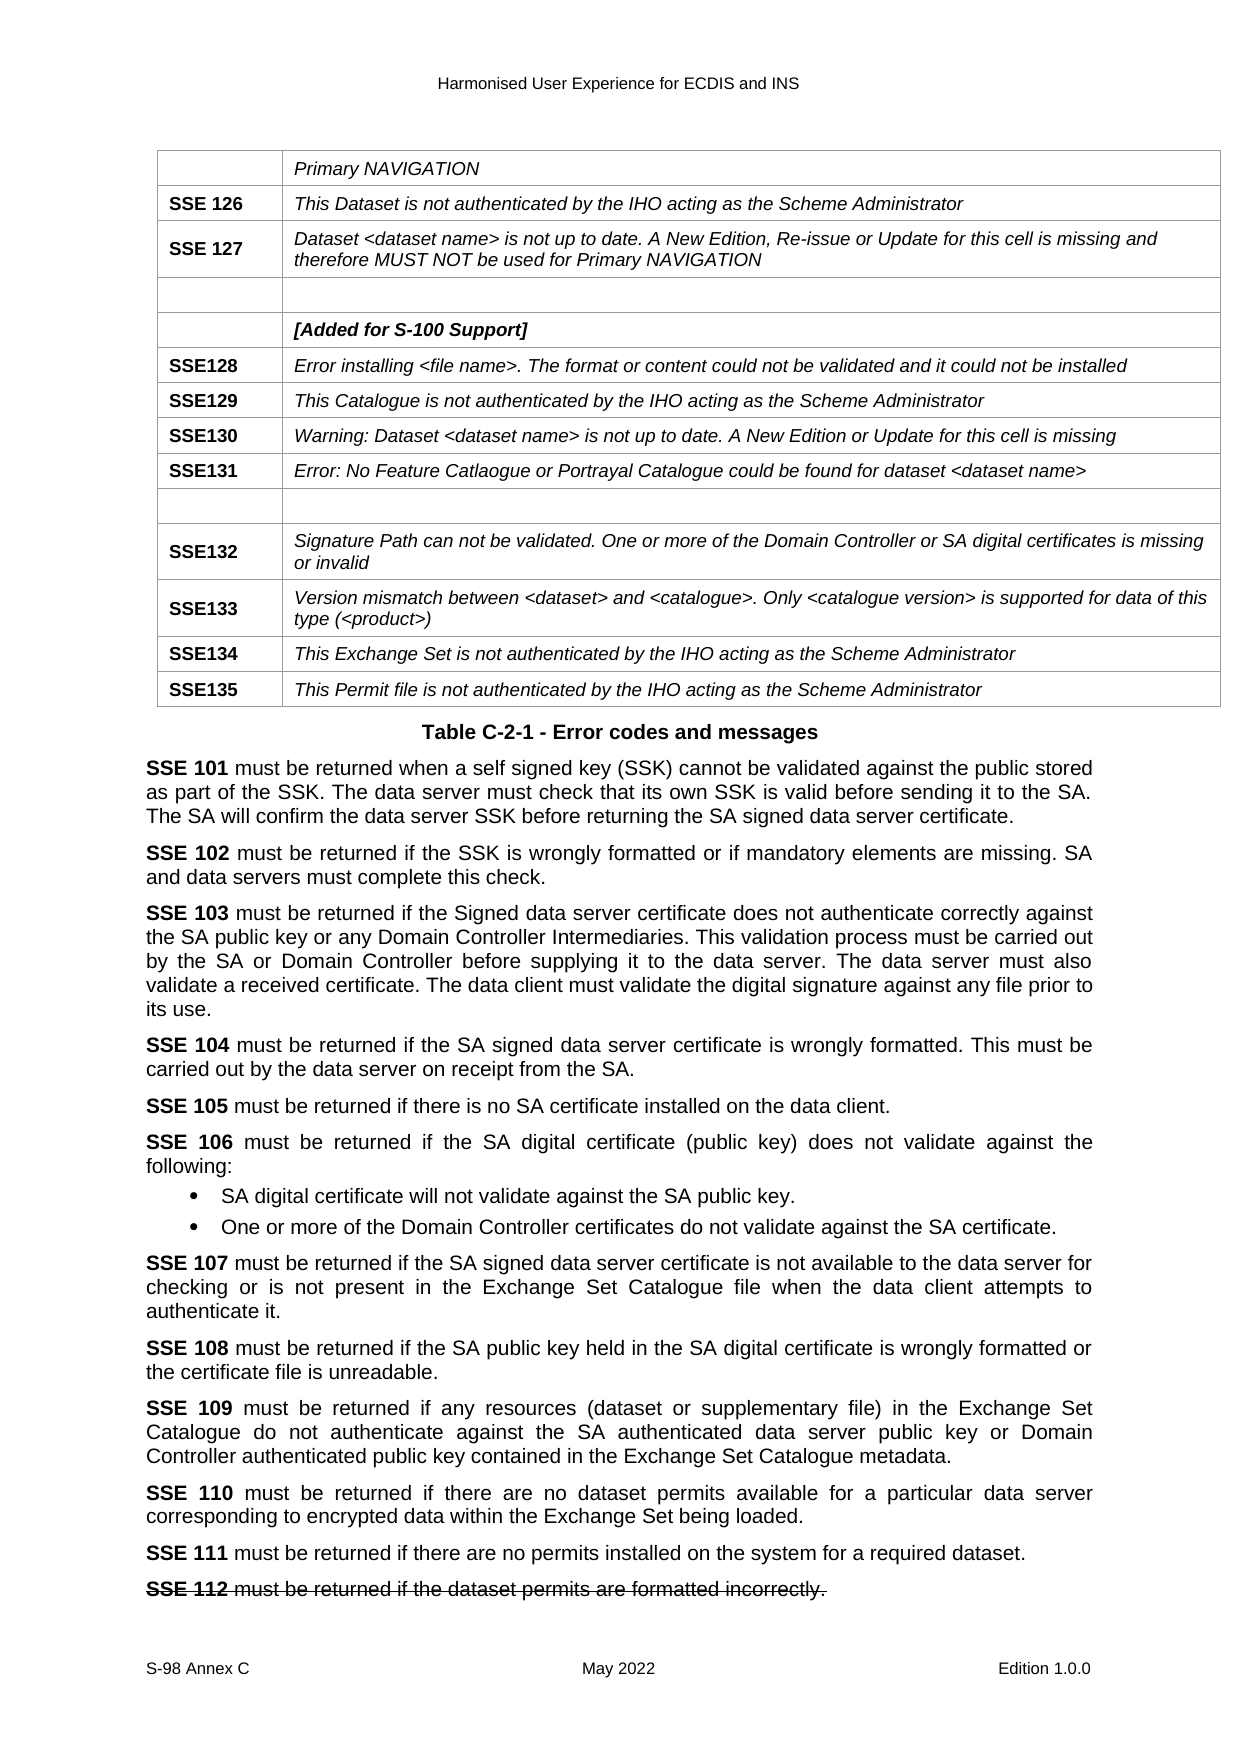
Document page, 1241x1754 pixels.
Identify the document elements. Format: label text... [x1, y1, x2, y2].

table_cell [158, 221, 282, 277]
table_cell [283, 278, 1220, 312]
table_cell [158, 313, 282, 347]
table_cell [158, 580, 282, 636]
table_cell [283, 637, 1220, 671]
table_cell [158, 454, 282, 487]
text SSE 107 must be returned if the SA signed data server certificate is not available to the data server for checking or is not present in the Exchange Set Catalogue file when the data client attempts to authenticate it. [146, 1251, 1094, 1323]
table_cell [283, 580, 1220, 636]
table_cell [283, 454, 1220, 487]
text SSE 103 must be returned if the Signed data server certificate does not authenticate correctly against the SA public key or any Domain Controller Intermediaries. This validation process must be carried out by the SA or Domain Controller before supplying it to the data server. The data server must also validate a received certificate. The data client must validate the digital signature against any file prior to its use. [146, 901, 1094, 1021]
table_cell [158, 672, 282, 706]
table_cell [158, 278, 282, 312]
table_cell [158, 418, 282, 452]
text SSE 108 must be returned if the SA public key held in the SA digital certificate is wrongly formatted or the certificate file is unreadable. [146, 1336, 1094, 1383]
list SA digital certificate will not validate against the SA public key. [190, 1184, 1094, 1208]
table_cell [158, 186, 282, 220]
text SSE 104 must be returned if the SA signed data server certificate is wrongly formatted. This must be carried out by the data server on receipt from the SA. [146, 1033, 1094, 1081]
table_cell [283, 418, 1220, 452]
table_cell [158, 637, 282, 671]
text SSE 112 must be returned if the dataset permits are formatted incorrectly. [146, 1577, 1094, 1601]
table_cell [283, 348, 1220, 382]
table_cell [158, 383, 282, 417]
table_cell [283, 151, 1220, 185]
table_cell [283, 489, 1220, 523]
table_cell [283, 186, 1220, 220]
text SSE 110 must be returned if there are no dataset permits available for a particular data server corresponding to encrypted data within the Exchange Set being loaded. [146, 1480, 1094, 1528]
text SSE 105 must be returned if there is no SA certificate installed on the data client. [146, 1094, 1094, 1118]
text SSE 106 must be returned if the SA digital certificate (public key) does not validate against the following: [146, 1130, 1094, 1178]
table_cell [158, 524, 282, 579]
text SSE 101 must be returned when a self signed key (SSK) cannot be validated against the public stored as part of the SSK. The data server must check that its own SSK is valid before sending it to the SA. The SA will confirm the data server SSK before returning the SA signed data server certificate. [146, 756, 1094, 828]
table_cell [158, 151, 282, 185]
text SSE 109 must be returned if any resources (dataset or supplementary file) in the Exchange Set Catalogue do not authenticate against the SA authenticated data server public key or Domain Controller authenticated public key contained in the Exchange Set Catalogue metadata. [146, 1396, 1094, 1468]
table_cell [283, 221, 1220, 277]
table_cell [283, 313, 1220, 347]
text SSE 111 must be returned if there are no permits installed on the system for a required dataset. [146, 1541, 1094, 1565]
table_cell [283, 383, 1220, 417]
list One or more of the Domain Controller certificates do not validate against the SA certificate. [190, 1214, 1094, 1239]
text Table C-2-1 - Error codes and messages [146, 720, 1094, 744]
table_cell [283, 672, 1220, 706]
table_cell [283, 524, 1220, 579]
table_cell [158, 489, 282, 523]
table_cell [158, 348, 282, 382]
text SSE 102 must be returned if the SSK is wrongly formatted or if mandatory elements are missing. SA and data servers must complete this check. [146, 841, 1094, 888]
